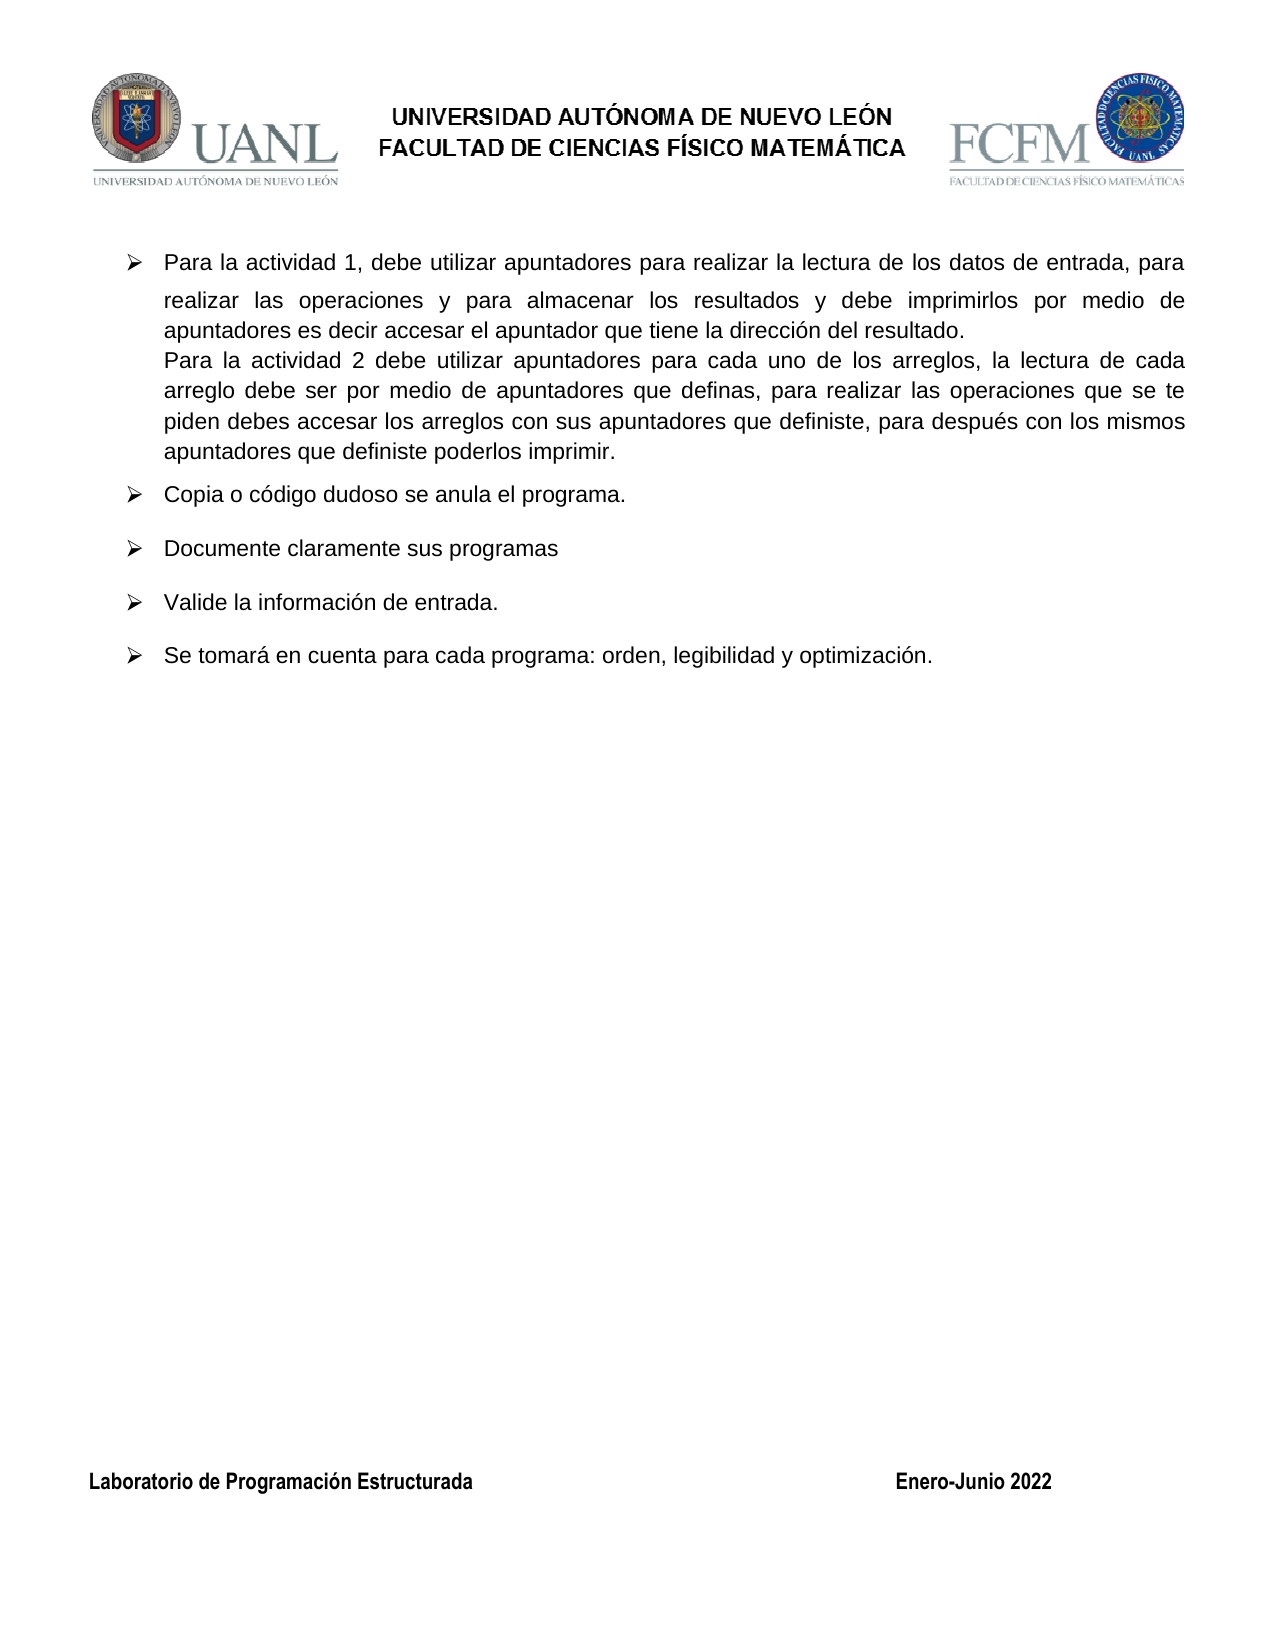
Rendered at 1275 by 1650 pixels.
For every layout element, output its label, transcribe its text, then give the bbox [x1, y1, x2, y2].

picture [88, 73, 1187, 208]
list Documente claramente sus programas [126, 522, 1186, 569]
text Para la actividad 2 debe utilizar apuntadores para cada uno de los arreglos, la lectura de cada arreglo debe ser por medio de apuntadores que definas, para realizar las operaciones que se te piden debes accesar los arreglos con sus apuntadores que definiste, para después con los mismos apuntadores que definiste poderlos imprimir. [164, 347, 1186, 464]
list Para la actividad 1, debe utilizar apuntadores para realizar la lectura de los datos de entrada, para realizar las operaciones y para almacenar los resultados y debe imprimirlos por medio de apuntadores es decir accesar el apuntador que tiene la dirección del resultado. [126, 236, 1186, 343]
list Se tomará en cuenta para cada programa: orden, legibilidad y optimización. [126, 630, 1186, 677]
list Valide la información de entrada. [126, 576, 1186, 623]
list Copia o código dudoso se anula el programa. [126, 468, 1186, 515]
